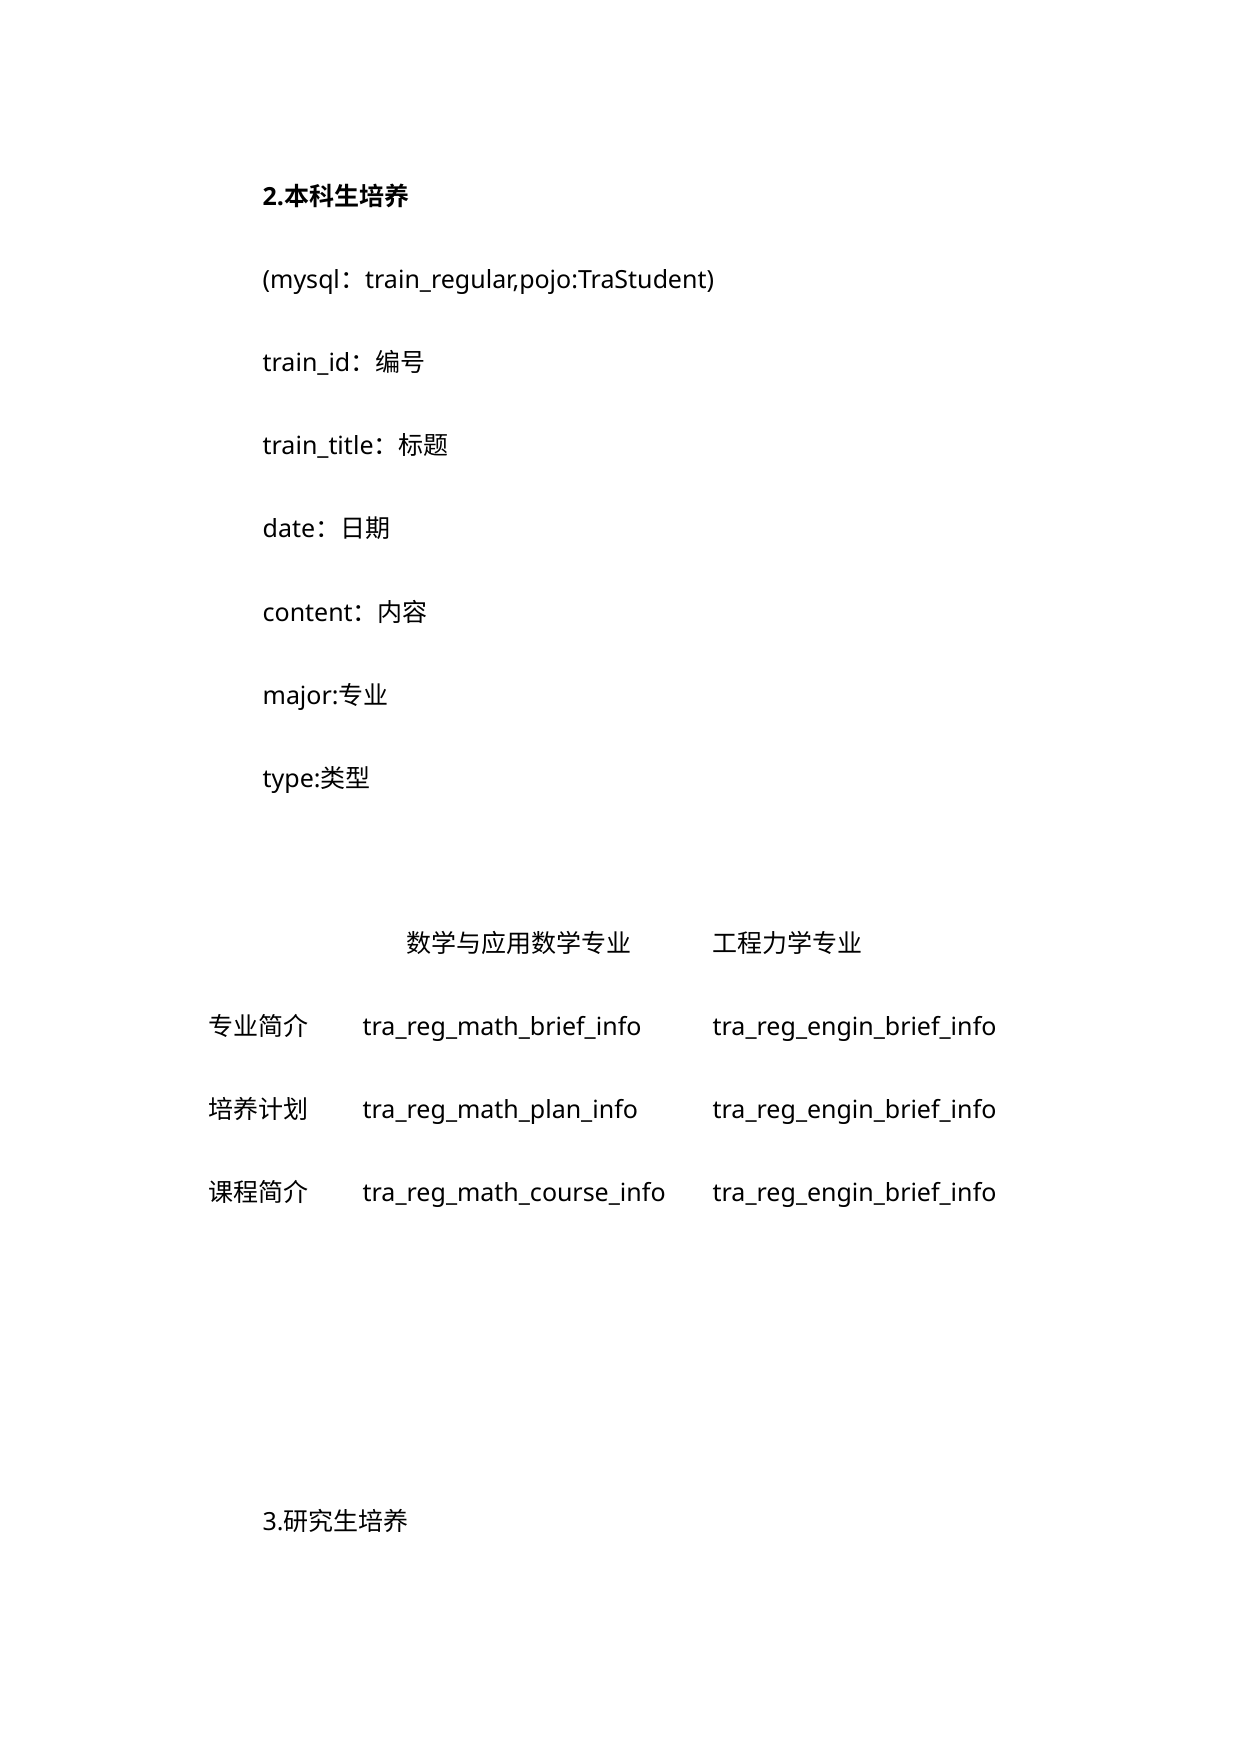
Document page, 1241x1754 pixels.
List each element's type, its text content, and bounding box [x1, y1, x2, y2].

text train_id：编号 [262, 328, 1053, 393]
subtitle 2.本科生培养 [262, 162, 1053, 227]
text major:专业 [262, 661, 1053, 726]
text content：内容 [262, 578, 1053, 643]
text 数学与应用数学专业 工程力学专业 [262, 909, 1053, 974]
text type:类型 [262, 744, 1053, 809]
text date：日期 [262, 494, 1053, 559]
text 专业简介 tra_reg_math_brief_info tra_reg_engin_brief_info [208, 992, 1053, 1057]
text 课程简介 tra_reg_math_course_info tra_reg_engin_brief_info [208, 1158, 1053, 1223]
text 3.研究生培养 [262, 1487, 1053, 1552]
text (mysql：train_regular,pojo:TraStudent) [262, 245, 1053, 310]
text train_title：标题 [262, 411, 1053, 476]
text 培养计划 tra_reg_math_plan_info tra_reg_engin_brief_info [208, 1075, 1053, 1140]
